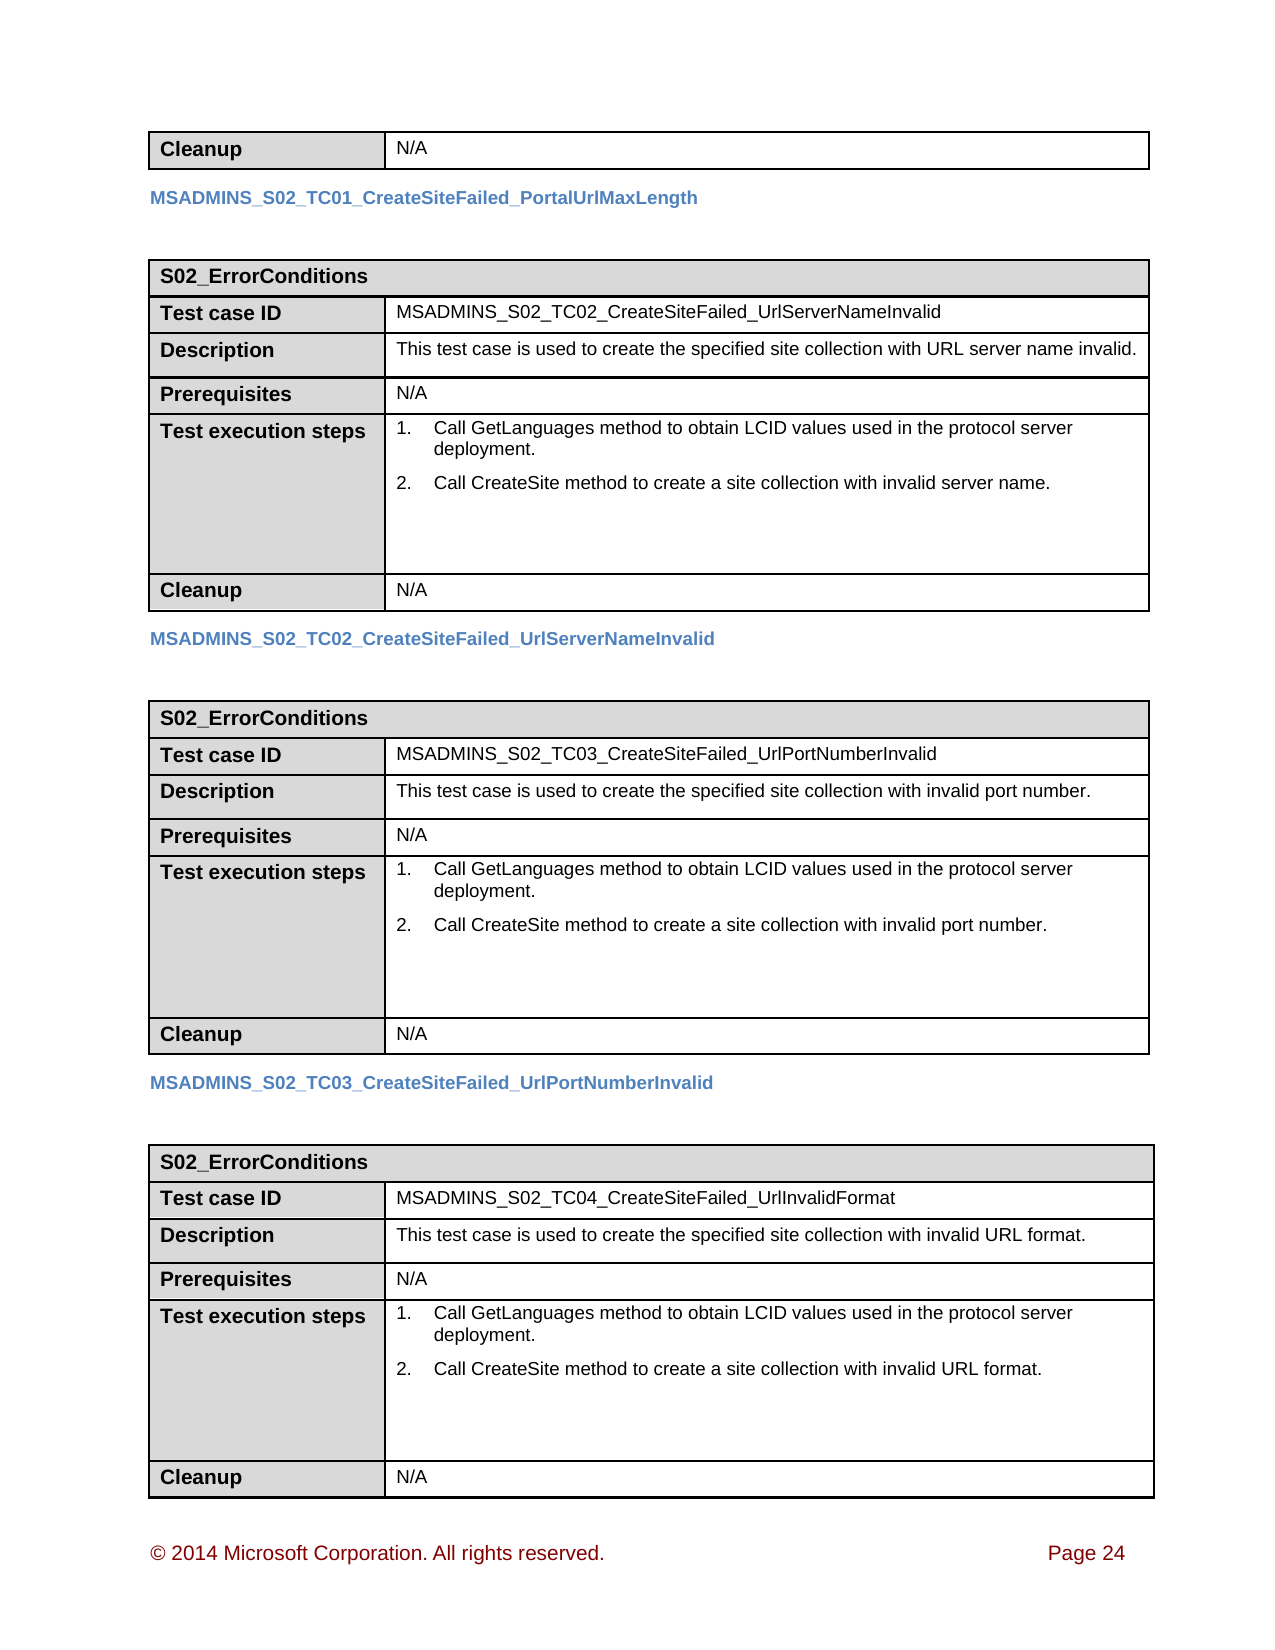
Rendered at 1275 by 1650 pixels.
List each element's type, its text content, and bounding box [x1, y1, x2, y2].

table_cell N/A [386, 820, 1148, 855]
table_cell N/A [386, 1462, 1153, 1496]
table_cell This test case is used to create the specified site collection with URL server name invalid. [386, 334, 1148, 376]
table_cell Call GetLanguages method to obtain LCID values used in the protocol server deployment. Call CreateSite method to create a site collection with invalid URL format. [386, 1301, 1153, 1460]
table_cell N/A [386, 1264, 1153, 1298]
table_cell Cleanup [150, 1462, 384, 1496]
table_cell Prerequisites [150, 1264, 384, 1298]
table_cell N/A [386, 133, 1148, 168]
table_cell This test case is used to create the specified site collection with invalid port number. [386, 776, 1148, 818]
table_header S02_ErrorConditions [150, 1146, 1153, 1181]
table_cell Description [150, 334, 384, 376]
table_cell Test case ID [150, 739, 384, 774]
table_cell Test execution steps [150, 857, 384, 1017]
table_cell Cleanup [150, 133, 384, 168]
table_cell MSADMINS_S02_TC03_CreateSiteFailed_UrlPortNumberInvalid [386, 739, 1148, 774]
text MSADMINS_S02_TC01_CreateSiteFailed_PortalUrlMaxLength [150, 183, 1125, 210]
table_cell Test case ID [150, 1183, 384, 1217]
table_header S02_ErrorConditions [150, 702, 1148, 737]
table_cell Cleanup [150, 575, 384, 609]
table_header S02_ErrorConditions [150, 261, 1148, 295]
table_cell Description [150, 1220, 384, 1262]
table_cell MSADMINS_S02_TC04_CreateSiteFailed_UrlInvalidFormat [386, 1183, 1153, 1217]
table_cell Test case ID [150, 298, 384, 332]
table_cell Prerequisites [150, 379, 384, 413]
table_cell Cleanup [150, 1019, 384, 1053]
table_cell Prerequisites [150, 820, 384, 855]
table_cell Call GetLanguages method to obtain LCID values used in the protocol server deployment. Call CreateSite method to create a site collection with invalid port number. [386, 857, 1148, 1017]
table_cell MSADMINS_S02_TC02_CreateSiteFailed_UrlServerNameInvalid [386, 298, 1148, 332]
text MSADMINS_S02_TC03_CreateSiteFailed_UrlPortNumberInvalid [150, 1068, 1125, 1095]
table_cell Description [150, 776, 384, 818]
table_cell N/A [386, 1019, 1148, 1053]
table_cell This test case is used to create the specified site collection with invalid URL format. [386, 1220, 1153, 1262]
text MSADMINS_S02_TC02_CreateSiteFailed_UrlServerNameInvalid [150, 624, 1125, 651]
table_cell N/A [386, 575, 1148, 609]
table_cell Test execution steps [150, 415, 384, 573]
table_cell N/A [386, 379, 1148, 413]
table_cell Call GetLanguages method to obtain LCID values used in the protocol server deployment. Call CreateSite method to create a site collection with invalid server name. [386, 415, 1148, 573]
table_cell Test execution steps [150, 1301, 384, 1460]
